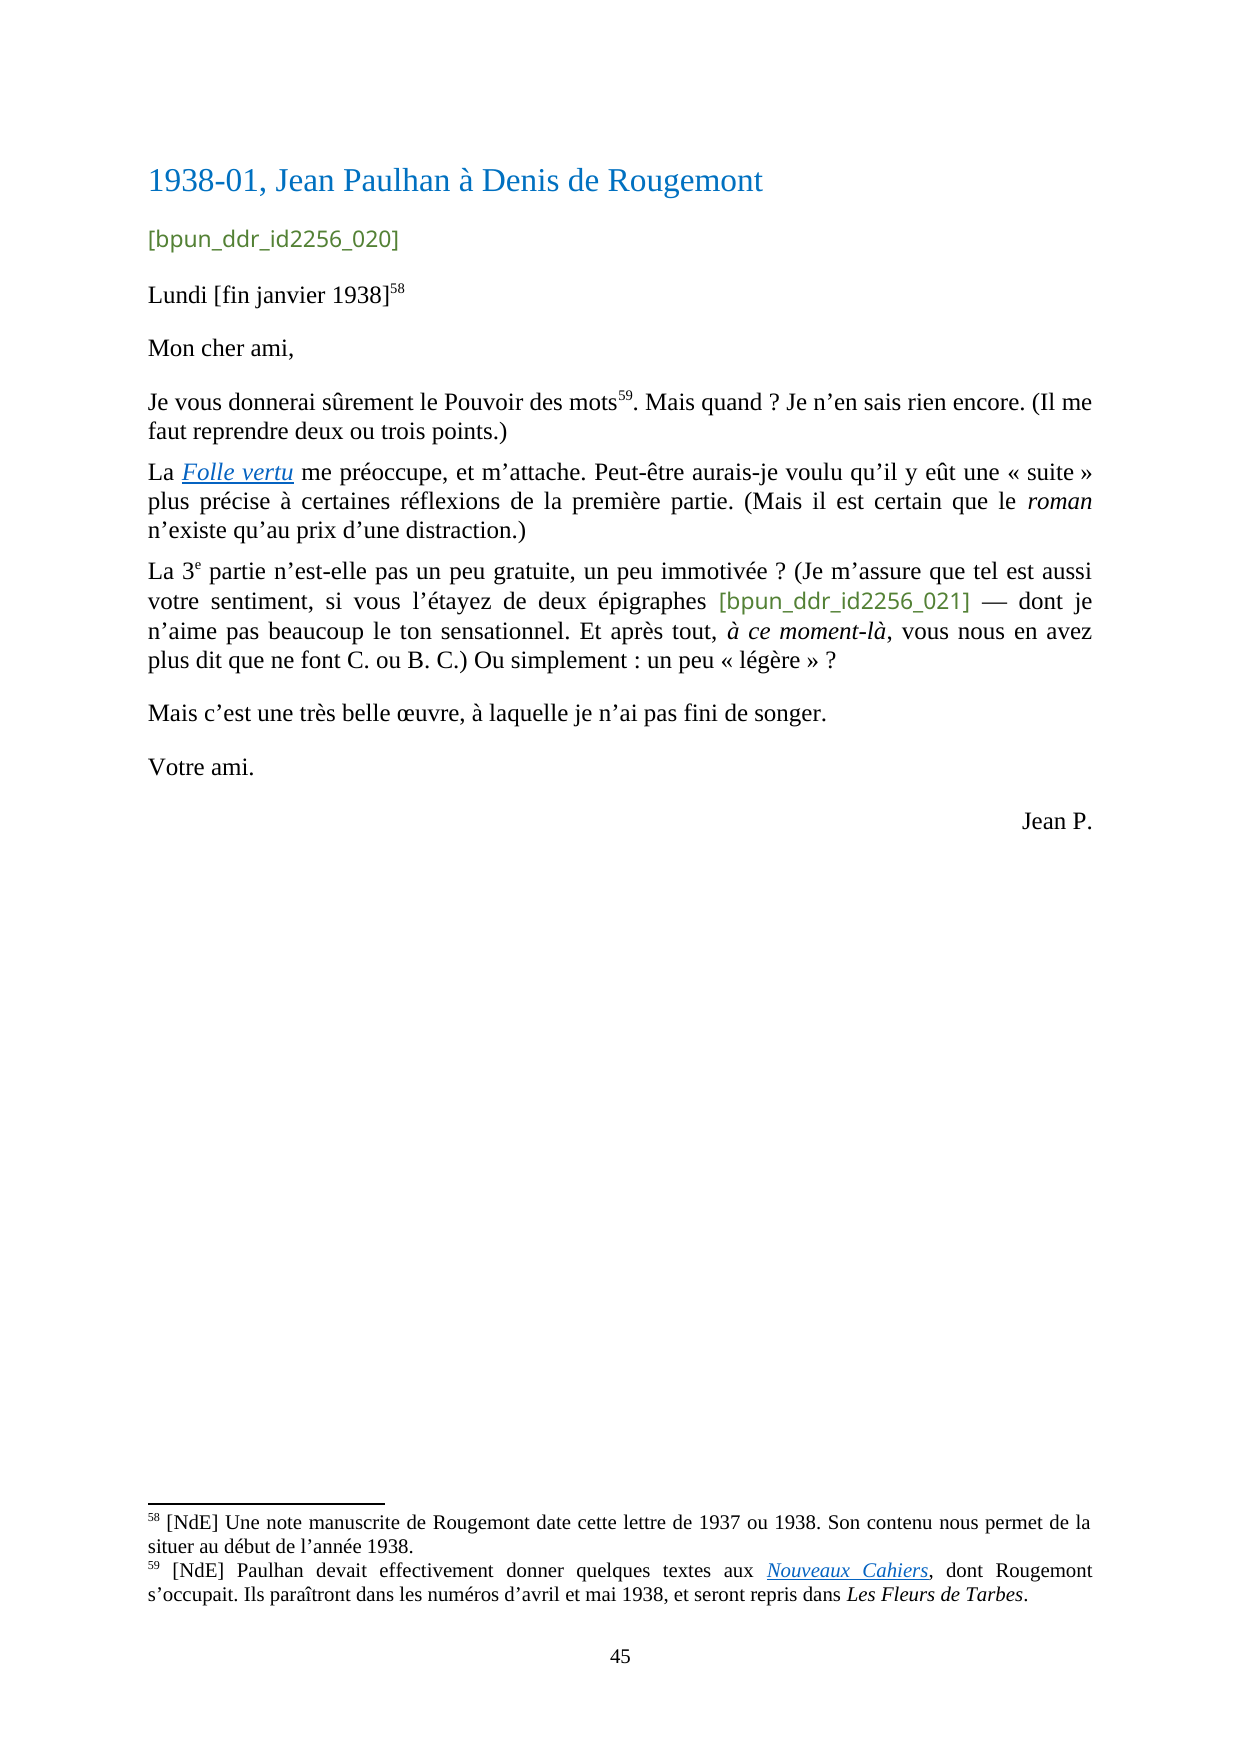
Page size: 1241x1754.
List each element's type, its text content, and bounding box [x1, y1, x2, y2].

text Mais c’est une très belle œuvre, à laquelle je n’ai pas fini de songer. [148, 698, 1093, 727]
text Je vous donnerai sûrement le Pouvoir des mots. Mais quand ? Je n’en sais rien encore. (Il me faut reprendre deux ou trois points.) [148, 387, 1093, 445]
text Lundi [fin janvier 1938] [148, 280, 1093, 308]
text La 3e partie n’est-elle pas un peu gratuite, un peu immotivée ? (Je m’assure que tel est aussi votre sentiment, si vous l’étayez de deux épigraphes [bpun_ddr_id2256_021] — dont je n’aime pas beaucoup le ton sensationnel. Et après tout, à ce moment-là, vous nous en avez plus dit que ne font C. ou B. C.) Ou simplement : un peu « légère » ? [148, 556, 1093, 673]
text La Folle vertu me préoccupe, et m’attache. Peut-être aurais-je voulu qu’il y eût une « suite » plus précise à certaines réflexions de la première partie. (Mais il est certain que le roman n’existe qu’au prix d’une distraction.) [148, 457, 1093, 543]
subtitle 1938-01, Jean Paulhan à Denis de Rougemont [148, 160, 1093, 198]
text [bpun_ddr_id2256_020] [148, 223, 1093, 255]
text Jean P. [148, 806, 1093, 835]
text Mon cher ami, [148, 333, 1093, 362]
text Votre ami. [148, 752, 1093, 781]
